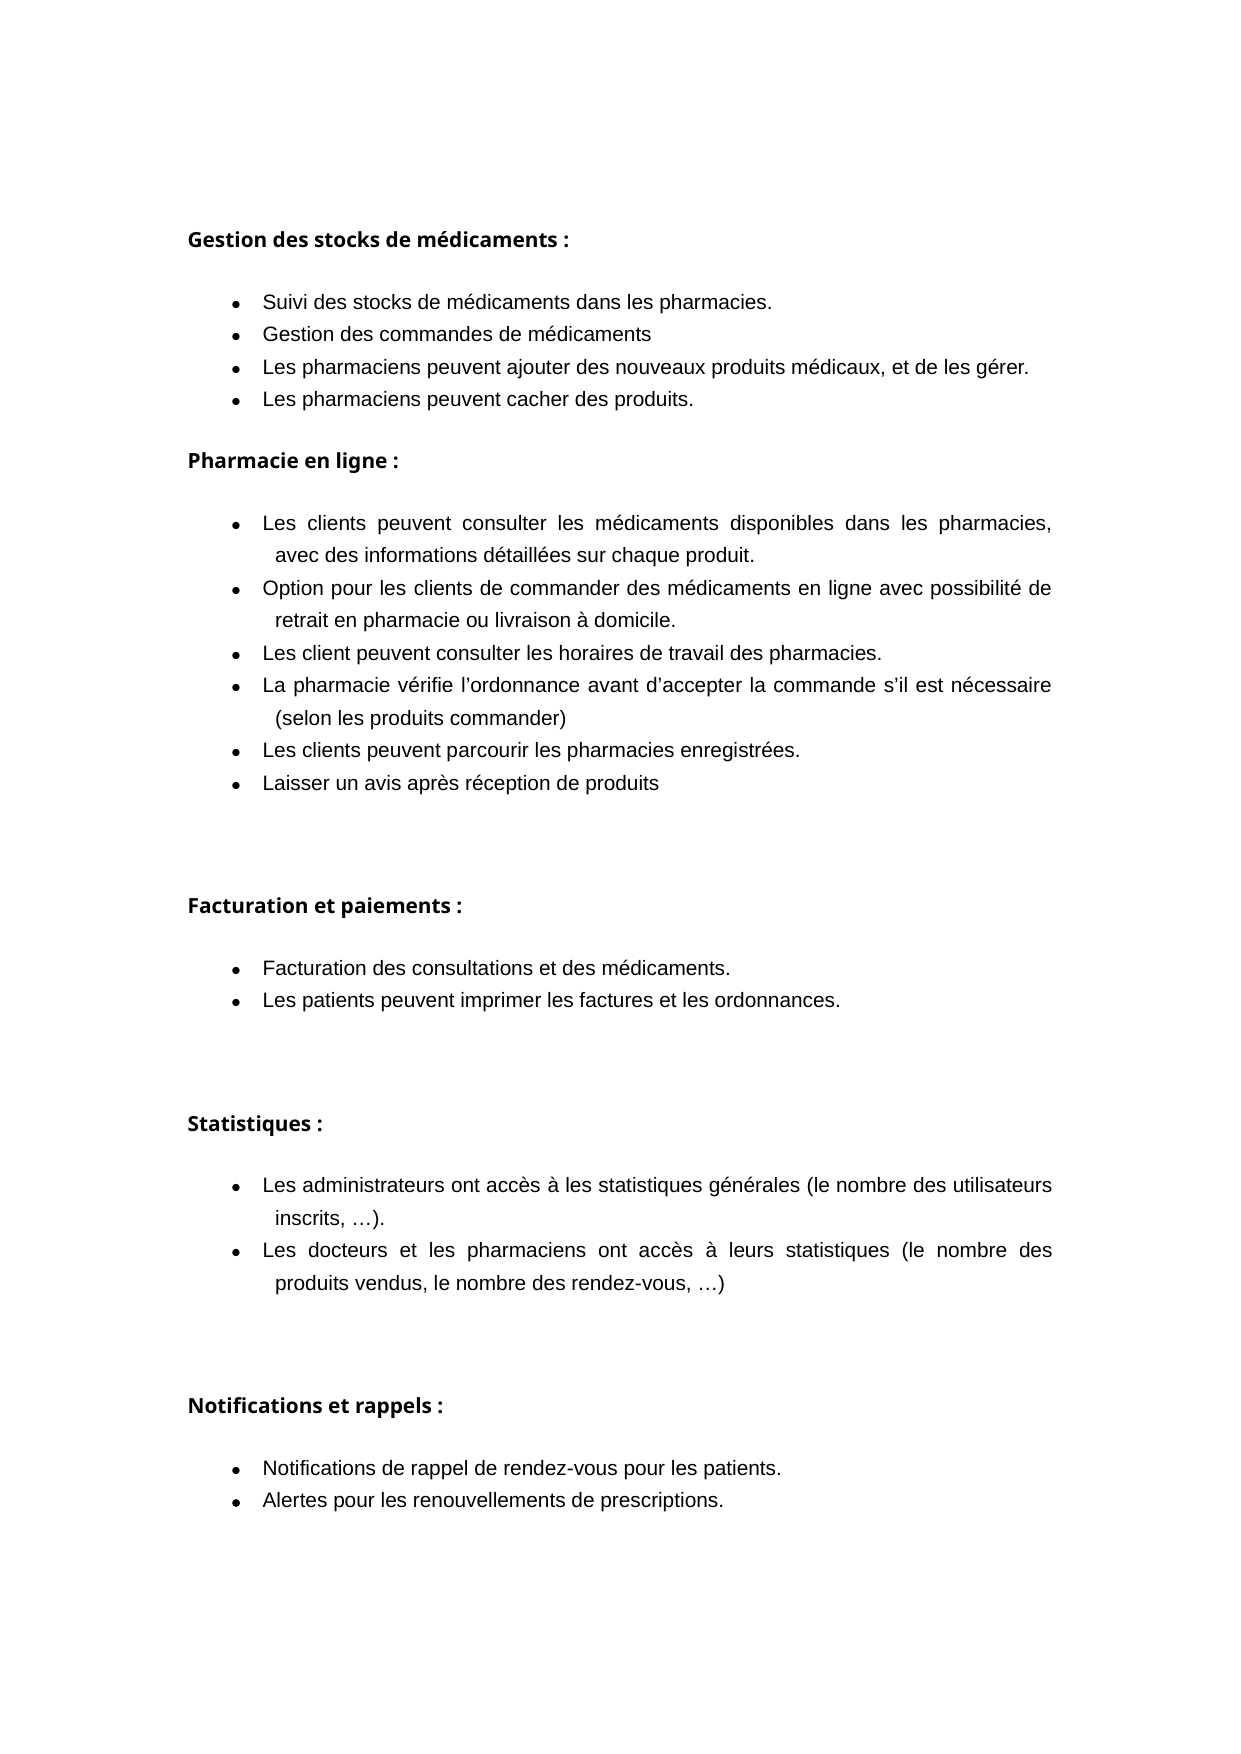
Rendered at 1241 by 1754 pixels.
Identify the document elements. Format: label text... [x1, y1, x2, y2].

list Alertes pour les renouvellements de prescriptions. [231, 1484, 1053, 1516]
list Les patients peuvent imprimer les factures et les ordonnances. [231, 984, 1053, 1016]
text Statistiques : [187, 1107, 1053, 1139]
text Facturation et paiements : [187, 889, 1053, 922]
list La pharmacie vérifie l’ordonnance avant d’accepter la commande s’il est nécessaire (selon les produits commander) [231, 669, 1053, 734]
list Les administrateurs ont accès à les statistiques générales (le nombre des utilisateurs inscrits, …). [231, 1169, 1053, 1234]
list Notifications de rappel de rendez-vous pour les patients. [231, 1451, 1053, 1484]
list Les client peuvent consulter les horaires de travail des pharmacies. [231, 636, 1053, 669]
list Les clients peuvent consulter les médicaments disponibles dans les pharmacies, avec des informations détaillées sur chaque produit. [231, 506, 1053, 571]
list Suivi des stocks de médicaments dans les pharmacies. [231, 285, 1053, 318]
list Facturation des consultations et des médicaments. [231, 951, 1053, 984]
list Les docteurs et les pharmaciens ont accès à leurs statistiques (le nombre des produits vendus, le nombre des rendez-vous, …) [231, 1234, 1053, 1299]
list Gestion des commandes de médicaments [231, 318, 1053, 350]
text Gestion des stocks de médicaments : [187, 224, 1053, 256]
list Les pharmaciens peuvent ajouter des nouveaux produits médicaux, et de les gérer. [231, 350, 1053, 383]
text Notifications et rappels : [187, 1389, 1053, 1422]
text Pharmacie en ligne : [187, 444, 1053, 477]
list Laisser un avis après réception de produits [231, 766, 1053, 799]
list Les clients peuvent parcourir les pharmacies enregistrées. [231, 734, 1053, 766]
list Les pharmaciens peuvent cacher des produits. [231, 383, 1053, 415]
list Option pour les clients de commander des médicaments en ligne avec possibilité de retrait en pharmacie ou livraison à domicile. [231, 571, 1053, 636]
